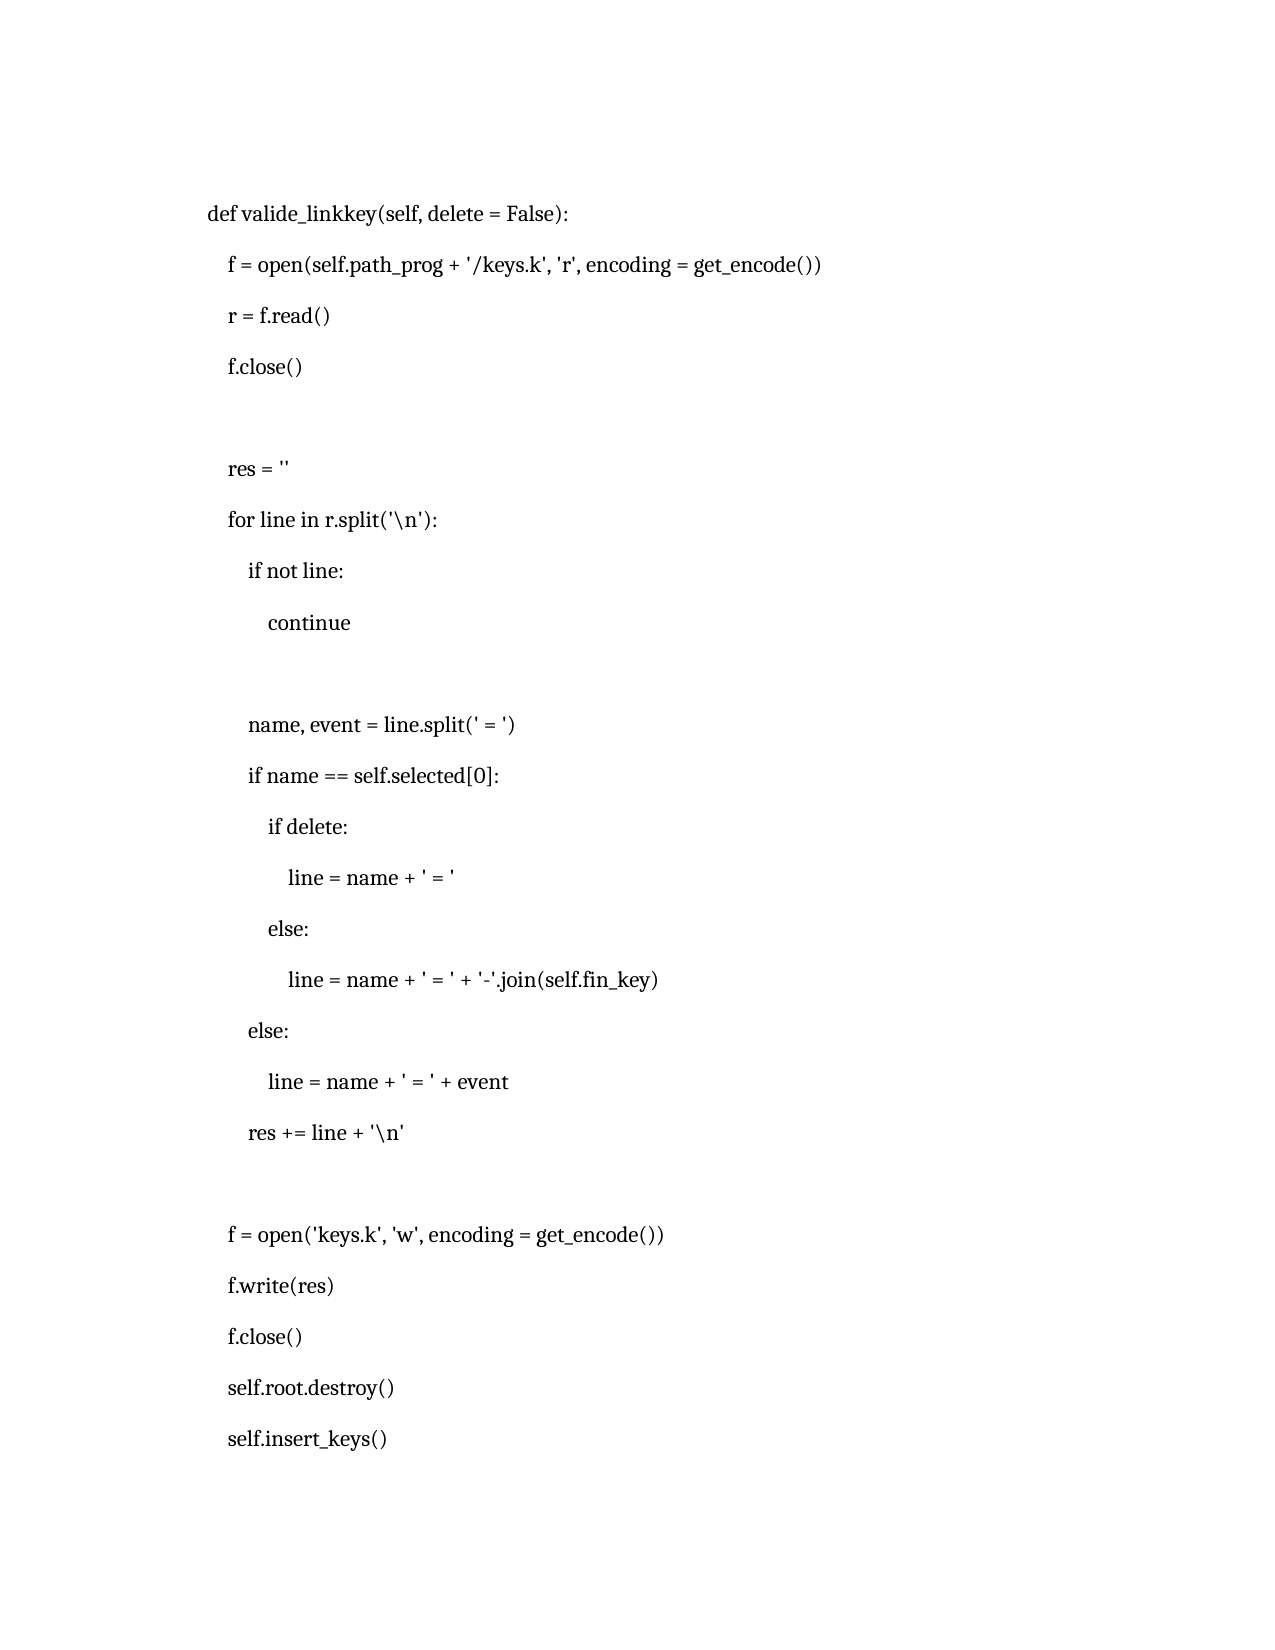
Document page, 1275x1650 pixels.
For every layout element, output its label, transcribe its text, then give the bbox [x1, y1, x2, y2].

text f.close() [187, 354, 1087, 381]
text f.write(res) [187, 1273, 1087, 1299]
text else: [187, 916, 1087, 942]
text f = open(self.path_prog + '/keys.k', 'r', encoding = get_encode()) [187, 252, 1087, 278]
text if name == self.selected[0]: [187, 762, 1087, 789]
text for line in r.split('\n'): [187, 507, 1087, 534]
text if not line: [187, 558, 1087, 585]
text self.insert_keys() [187, 1426, 1087, 1452]
text def valide_linkkey(self, delete = False): [187, 201, 1087, 227]
text if delete: [187, 813, 1087, 840]
text line = name + ' = ' + '-'.join(self.fin_key) [187, 967, 1087, 993]
text self.root.destroy() [187, 1375, 1087, 1401]
text f.close() [187, 1324, 1087, 1350]
text continue [187, 609, 1087, 636]
text res += line + '\n' [187, 1120, 1087, 1146]
text r = f.read() [187, 303, 1087, 329]
text line = name + ' = ' [187, 864, 1087, 891]
text line = name + ' = ' + event [187, 1069, 1087, 1095]
text res = '' [187, 456, 1087, 483]
text else: [187, 1018, 1087, 1044]
text f = open('keys.k', 'w', encoding = get_encode()) [187, 1222, 1087, 1248]
text name, event = line.split(' = ') [187, 711, 1087, 738]
